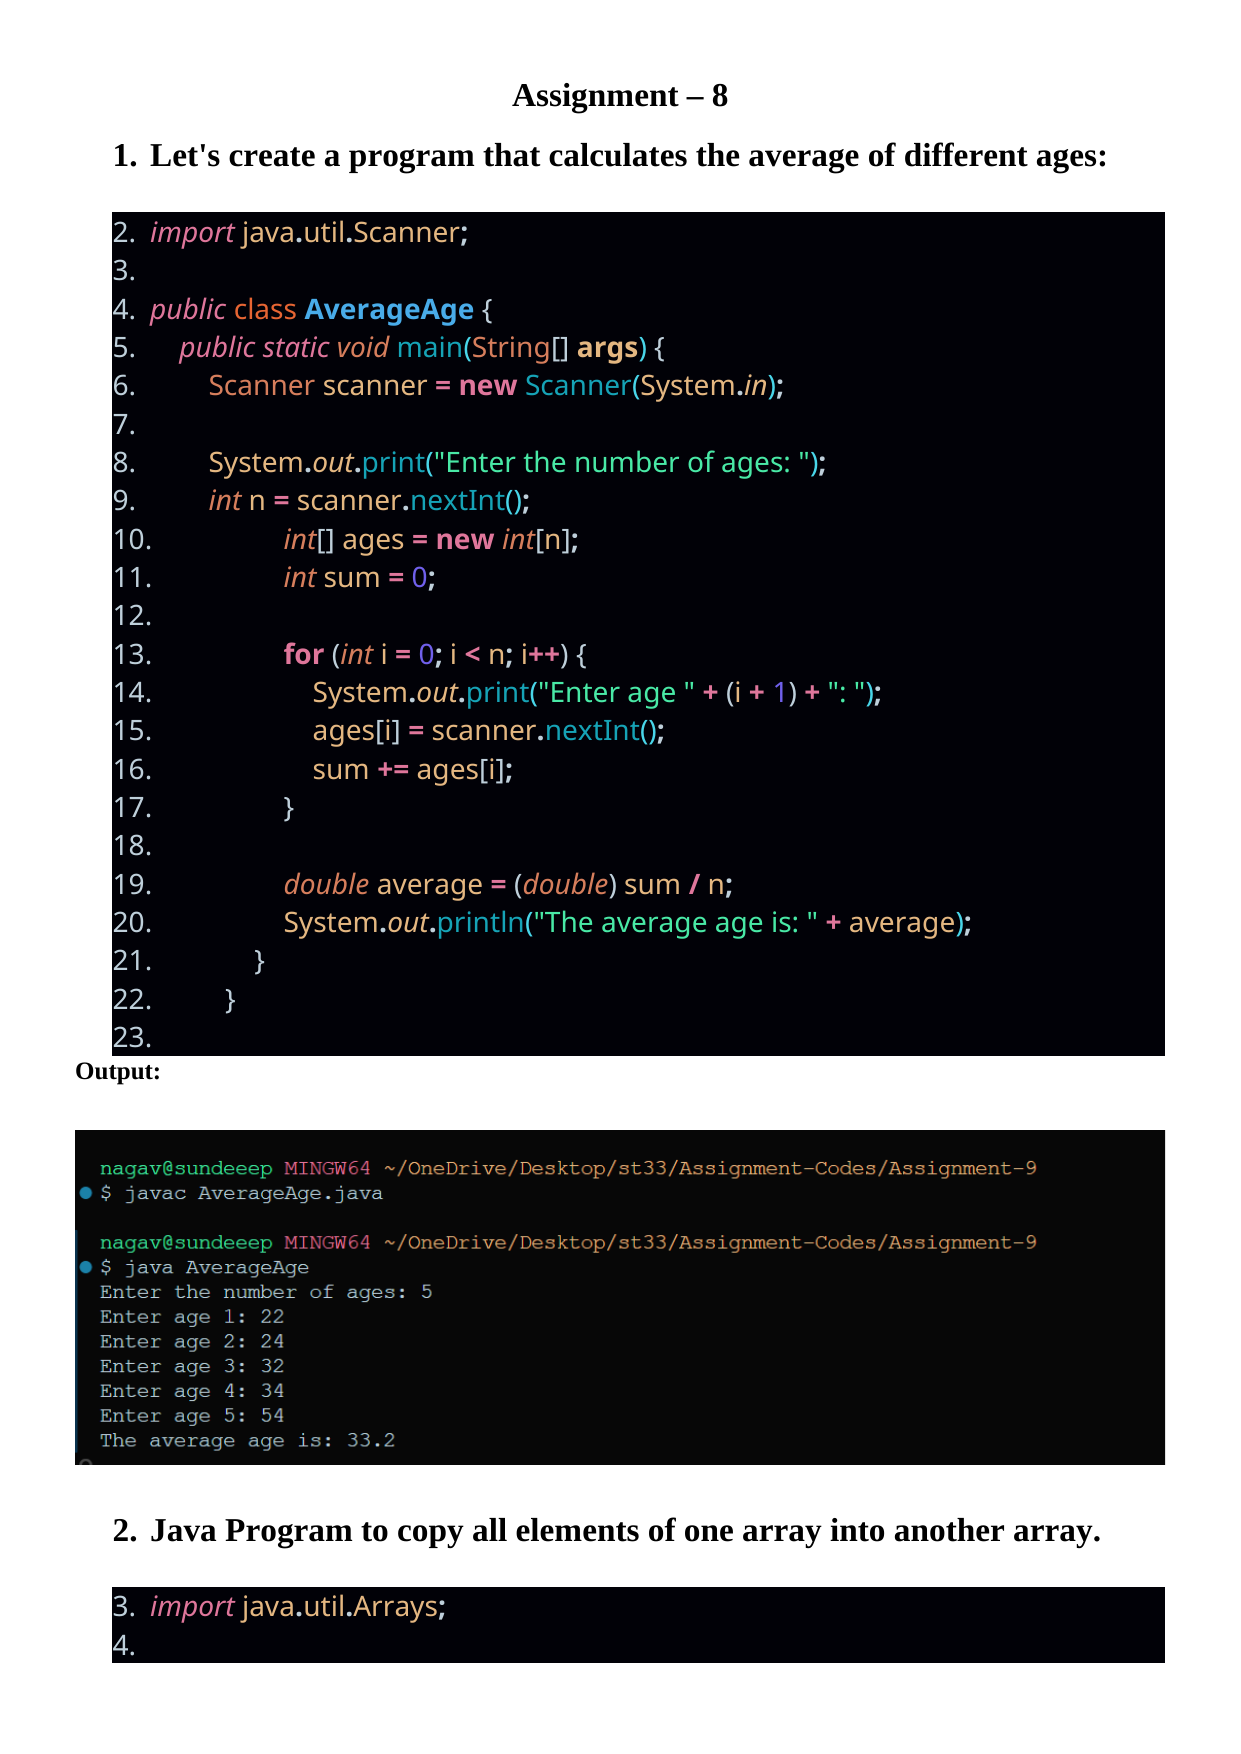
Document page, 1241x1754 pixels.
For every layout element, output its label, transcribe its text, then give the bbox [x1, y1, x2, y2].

list Let's create a program that calculates the average of different ages: [112, 136, 1165, 174]
list System.out.print("Enter the number of ages: "); [112, 442, 1165, 481]
list } [112, 979, 1165, 1017]
list int[] ages = new int[n]; [112, 519, 1165, 557]
text Output: [75, 1056, 1165, 1084]
list import java.util.Arrays; [112, 1587, 1165, 1625]
text Assignment – 8 [75, 75, 1165, 113]
list public class AverageAge { [112, 289, 1165, 327]
list ages[i] = scanner.nextInt(); [112, 711, 1165, 749]
list import java.util.Scanner; [112, 212, 1165, 251]
list int n = scanner.nextInt(); [112, 481, 1165, 519]
list Java Program to copy all elements of one array into another array. [112, 1510, 1165, 1548]
list System.out.println("The average age is: " + average); [112, 902, 1165, 941]
list for (int i = 0; i < n; i++) { [112, 634, 1165, 672]
list System.out.print("Enter age " + (i + 1) + ": "); [112, 672, 1165, 711]
picture [75, 1130, 1166, 1465]
list sum += ages[i]; [112, 749, 1165, 787]
list int sum = 0; [112, 557, 1165, 596]
list } [112, 941, 1165, 979]
list Scanner scanner = new Scanner(System.in); [112, 366, 1165, 404]
list double average = (double) sum / n; [112, 864, 1165, 902]
list } [112, 787, 1165, 826]
list public static void main(String[] args) { [112, 327, 1165, 366]
